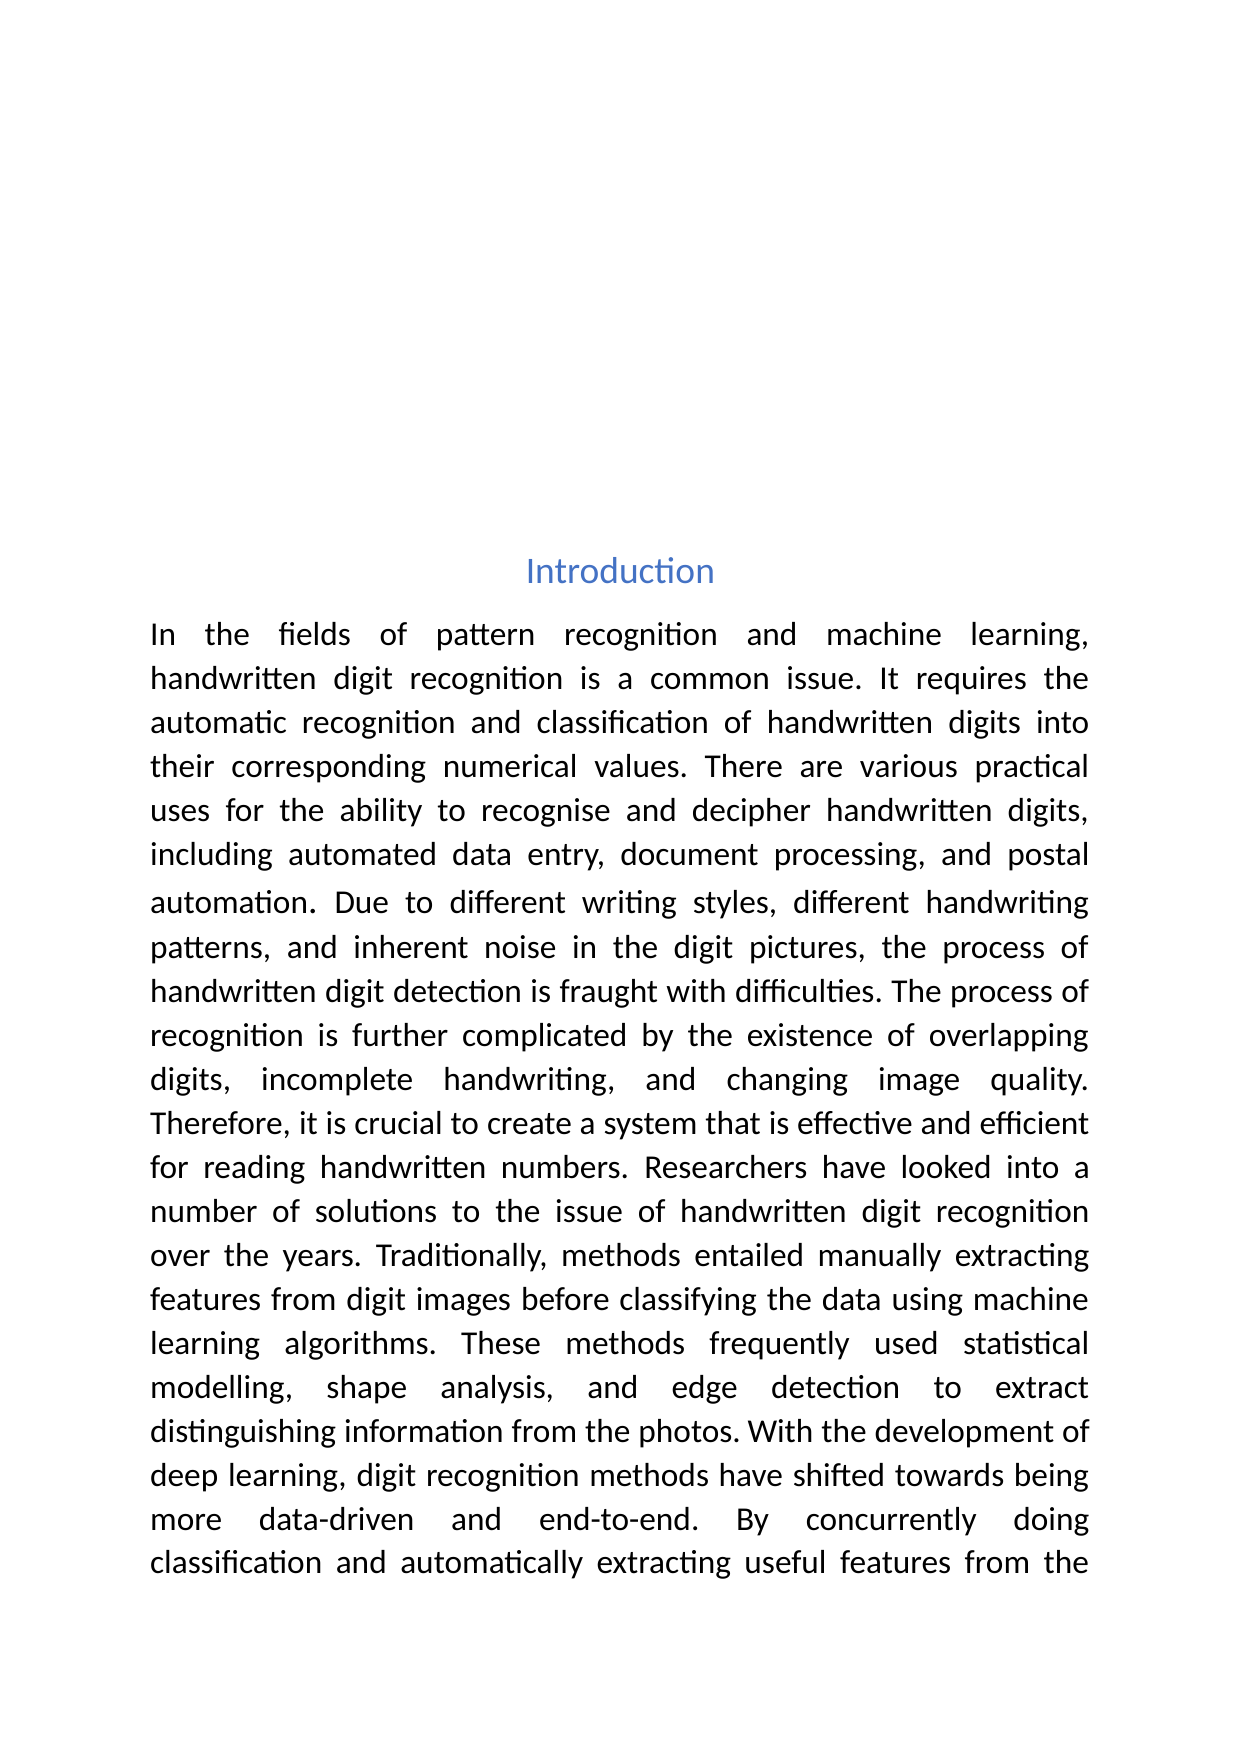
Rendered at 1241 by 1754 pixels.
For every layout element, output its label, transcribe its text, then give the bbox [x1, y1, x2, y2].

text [150, 613, 1090, 1582]
text Introduction [150, 547, 1090, 592]
